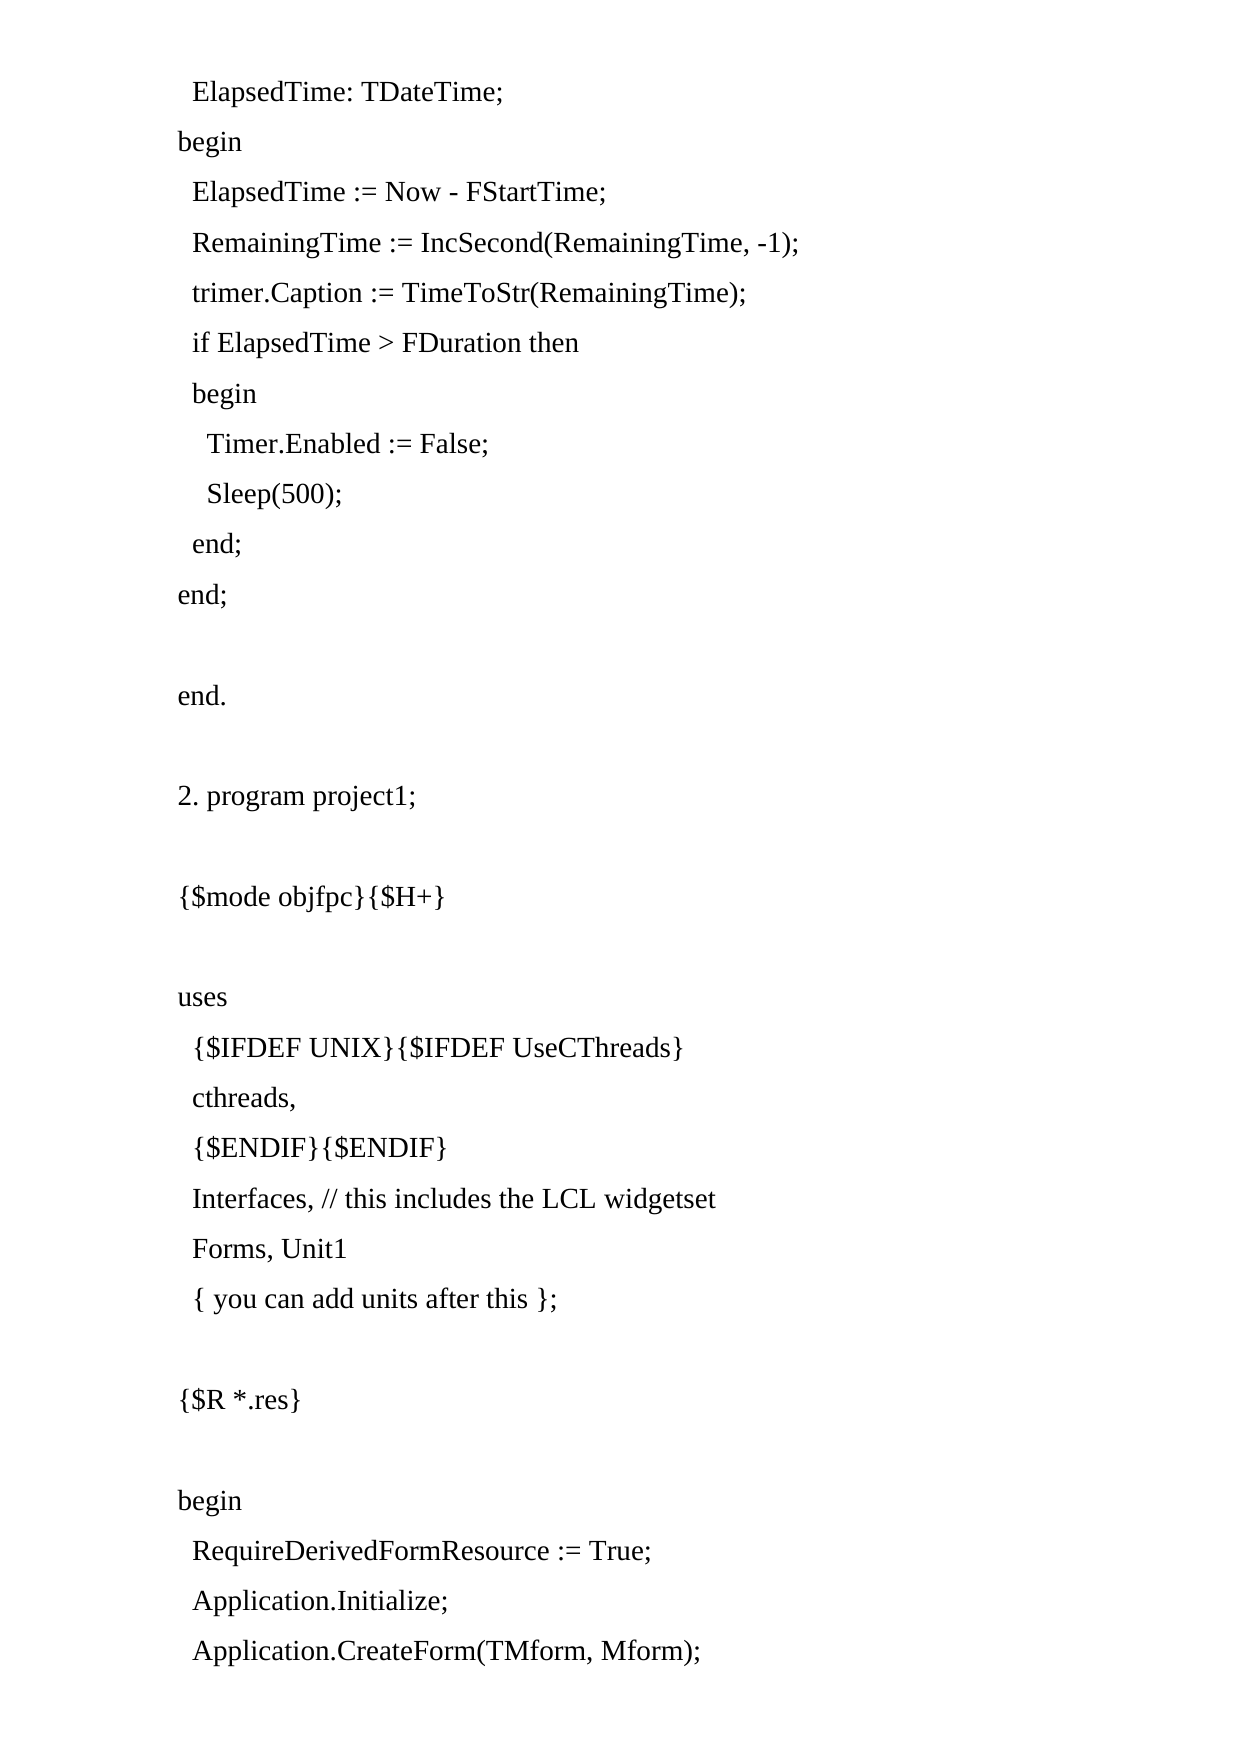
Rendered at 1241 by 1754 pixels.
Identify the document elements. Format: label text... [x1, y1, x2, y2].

text Application.CreateForm(TMform, Mform); [177, 1633, 1152, 1667]
text Interfaces, // this includes the LCL widgetset [177, 1181, 1152, 1214]
text begin [177, 376, 1152, 409]
text begin [177, 1483, 1152, 1516]
text cthreads, [177, 1080, 1152, 1114]
text Timer.Enabled := False; [177, 426, 1152, 459]
text RemainingTime := IncSecond(RemainingTime, -1); [177, 225, 1152, 258]
text ElapsedTime := Now - FStartTime; [177, 174, 1152, 208]
text Application.Initialize; [177, 1583, 1152, 1617]
text trimer.Caption := TimeToStr(RemainingTime); [177, 275, 1152, 309]
text end; [177, 577, 1152, 611]
text begin [177, 124, 1152, 158]
text ElapsedTime: TDateTime; [177, 74, 1152, 107]
text Forms, Unit1 [177, 1231, 1152, 1264]
text 2. program project1; [177, 778, 1152, 812]
text Sleep(500); [177, 476, 1152, 510]
text uses [177, 979, 1152, 1013]
text { you can add units after this }; [177, 1281, 1152, 1315]
text if ElapsedTime > FDuration then [177, 325, 1152, 359]
text {$mode objfpc}{$H+} [177, 879, 1152, 912]
text end. [177, 678, 1152, 711]
text {$ENDIF}{$ENDIF} [177, 1130, 1152, 1164]
text end; [177, 527, 1152, 560]
text {$R *.res} [177, 1382, 1152, 1416]
text {$IFDEF UNIX}{$IFDEF UseCThreads} [177, 1030, 1152, 1063]
text RequireDerivedFormResource := True; [177, 1533, 1152, 1566]
